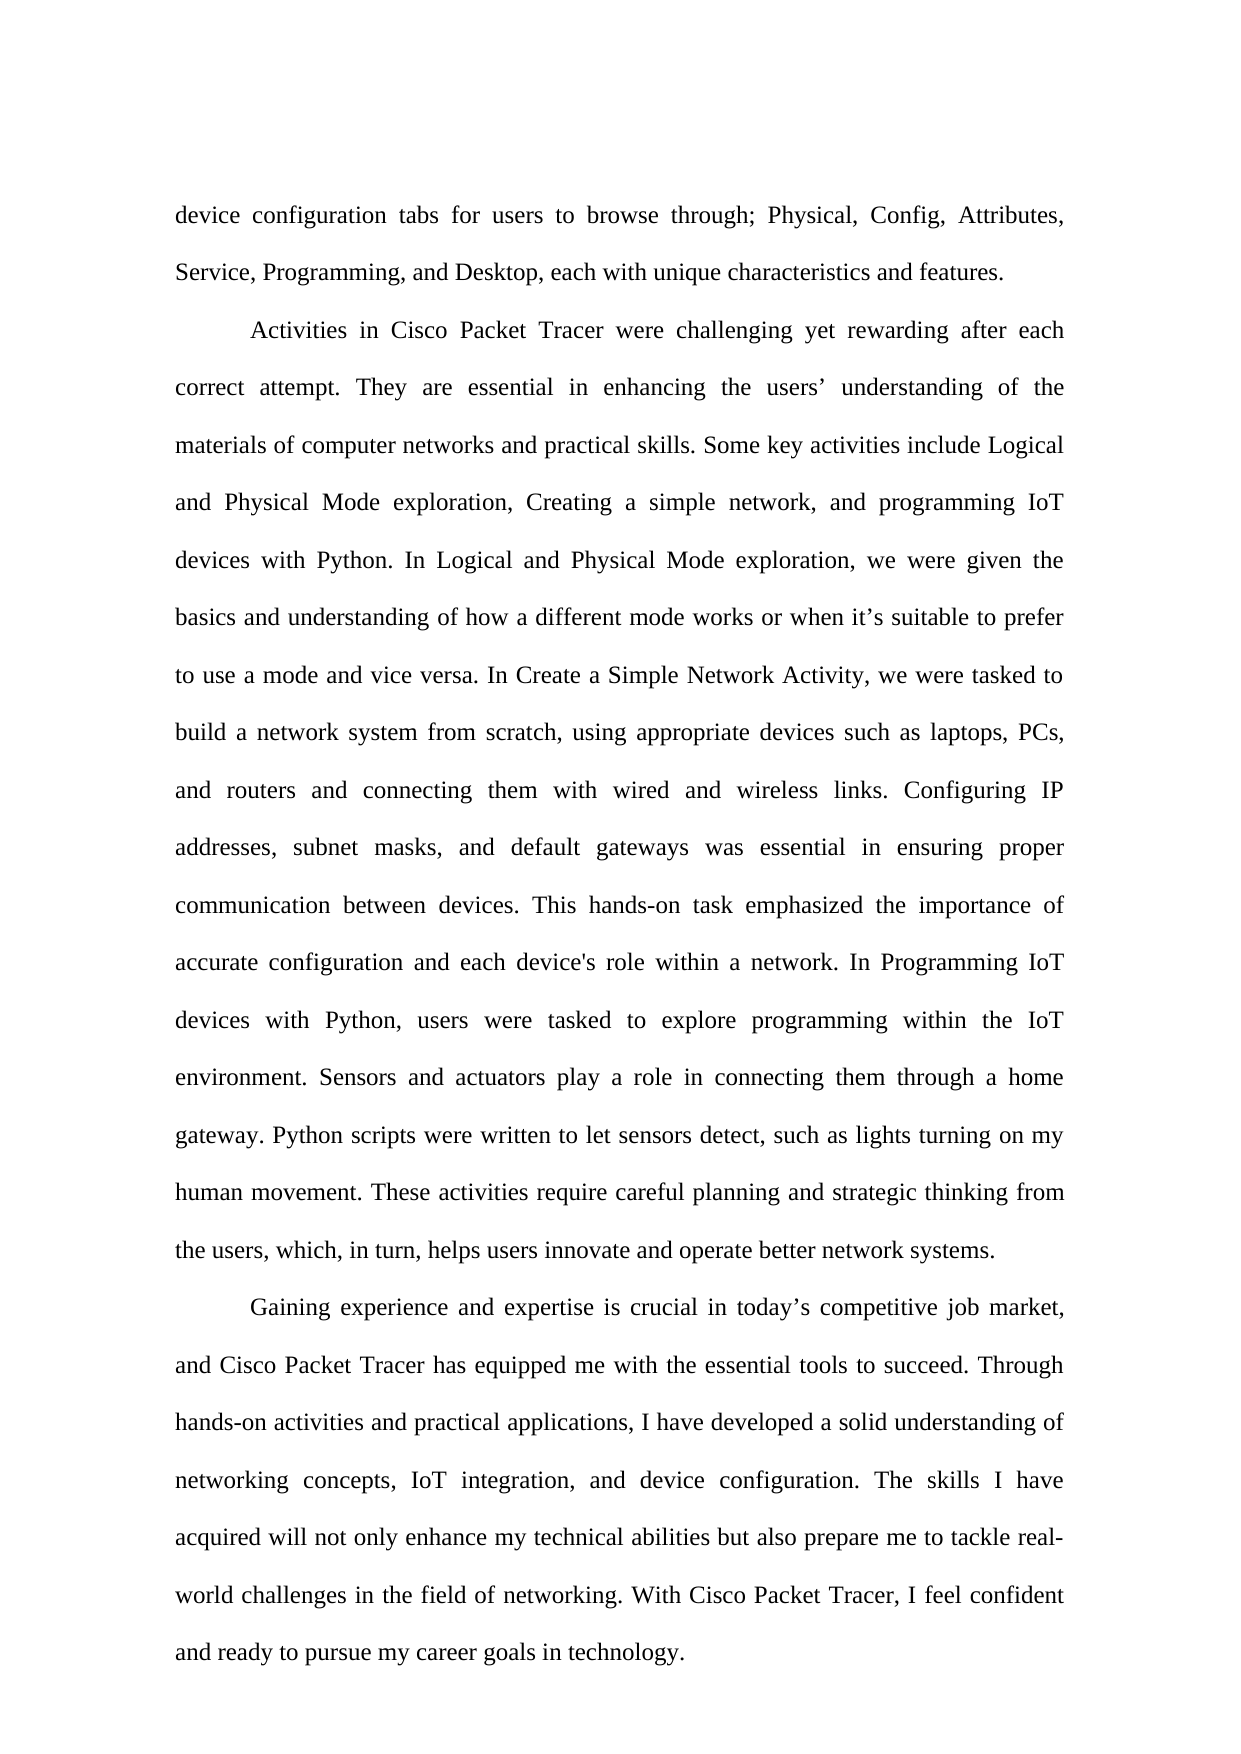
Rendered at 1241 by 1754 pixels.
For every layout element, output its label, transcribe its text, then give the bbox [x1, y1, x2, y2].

text Activities in Cisco Packet Tracer were challenging yet rewarding after each correct attempt. They are essential in enhancing the users’ understanding of the materials of computer networks and practical skills. Some key activities include Logical and Physical Mode exploration, Creating a simple network, and programming IoT devices with Python. In Logical and Physical Mode exploration, we were given the basics and understanding of how a different mode works or when it’s suitable to prefer to use a mode and vice versa. In Create a Simple Network Activity, we were tasked to build a network system from scratch, using appropriate devices such as laptops, PCs, and routers and connecting them with wired and wireless links. Configuring IP addresses, subnet masks, and default gateways was essential in ensuring proper communication between devices. This hands-on task emphasized the importance of accurate configuration and each device's role within a network. In Programming IoT devices with Python, users were tasked to explore programming within the IoT environment. Sensors and actuators play a role in connecting them through a home gateway. Python scripts were written to let sensors detect, such as lights turning on my human movement. These activities require careful planning and strategic thinking from the users, which, in turn, helps users innovate and operate better network systems. [175, 315, 1065, 1264]
text Gaining experience and expertise is crucial in today’s competitive job market, and Cisco Packet Tracer has equipped me with the essential tools to succeed. Through hands-on activities and practical applications, I have developed a solid understanding of networking concepts, IoT integration, and device configuration. The skills I have acquired will not only enhance my technical abilities but also prepare me to tackle real-world challenges in the field of networking. With Cisco Packet Tracer, I feel confident and ready to pursue my career goals in technology. [175, 1292, 1065, 1666]
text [175, 200, 1065, 286]
